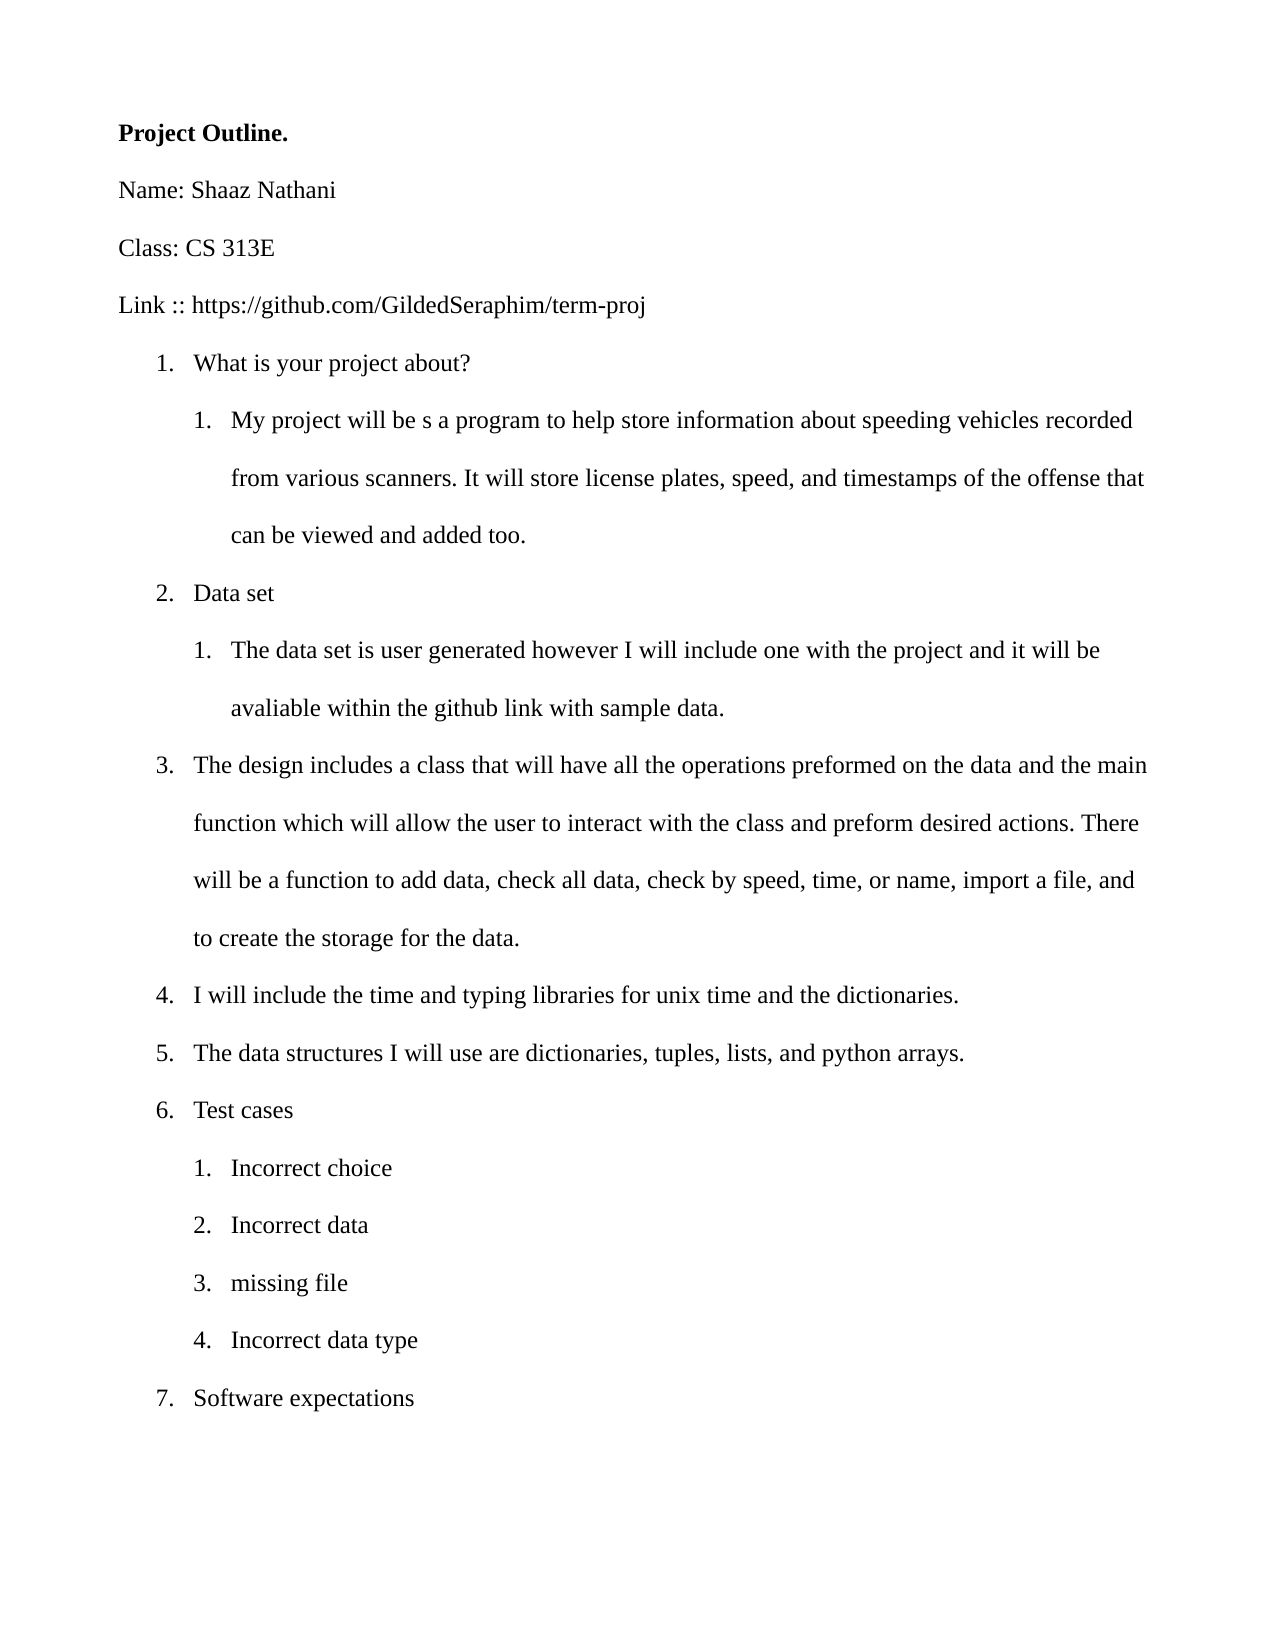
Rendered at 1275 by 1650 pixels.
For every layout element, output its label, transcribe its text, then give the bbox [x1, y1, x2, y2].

list Incorrect choice [193, 1153, 1157, 1182]
text Class: CS 313E [118, 233, 1157, 262]
list The design includes a class that will have all the operations preformed on the data and the main function which will allow the user to interact with the class and preform desired actions. There will be a function to add data, check all data, check by speed, time, or name, import a file, and to create the storage for the data. [156, 751, 1157, 952]
list Test cases [156, 1096, 1157, 1124]
list Incorrect data [193, 1211, 1157, 1239]
list Incorrect data type [193, 1326, 1157, 1354]
list My project will be s a program to help store information about speeding vehicles recorded from various scanners. It will store license plates, speed, and timestamps of the offense that can be viewed and added too. [193, 406, 1157, 549]
list Software expectations [156, 1383, 1157, 1412]
list The data structures I will use are dictionaries, tuples, lists, and python arrays. [156, 1038, 1157, 1067]
list missing file [193, 1268, 1157, 1297]
text Project Outline. [118, 118, 1157, 147]
list What is your project about? [156, 348, 1157, 377]
text Link :: https://github.com/GildedSeraphim/term-proj [118, 291, 1157, 319]
text Name: Shaaz Nathani [118, 176, 1157, 204]
list Data set [156, 578, 1157, 607]
list The data set is user generated however I will include one with the project and it will be avaliable within the github link with sample data. [193, 636, 1157, 722]
list I will include the time and typing libraries for unix time and the dictionaries. [156, 981, 1157, 1009]
